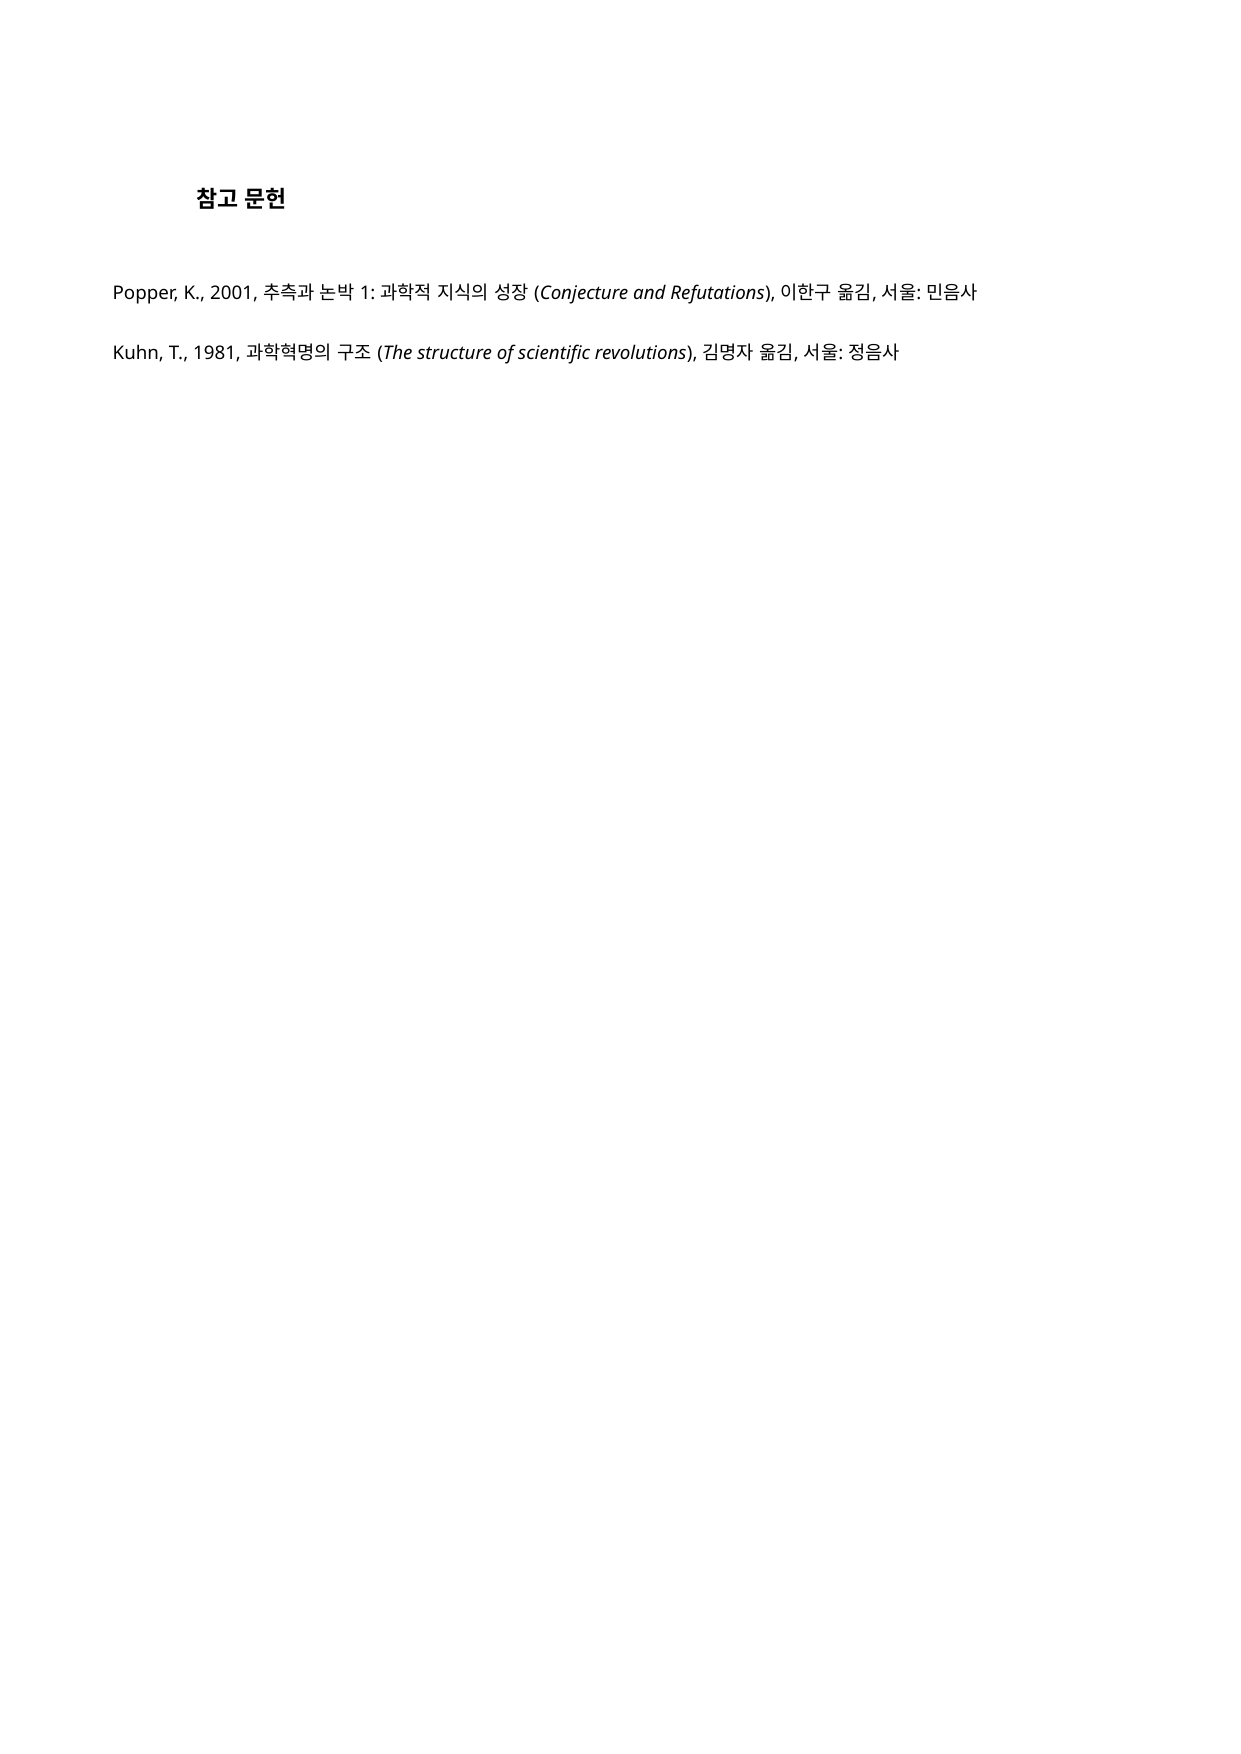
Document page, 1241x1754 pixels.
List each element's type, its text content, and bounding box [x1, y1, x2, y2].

text Popper, K., 2001, 추측과 논박 1: 과학적 지식의 성장 (Conjecture and Refutations), 이한구 옮김, 서울: 민음사 [112, 250, 1128, 305]
text 참고 문헌 [112, 181, 1128, 214]
text Kuhn, T., 1981, 과학혁명의 구조 (The structure of scientific revolutions), 김명자 옮김, 서울: 정음사 [112, 307, 1128, 365]
